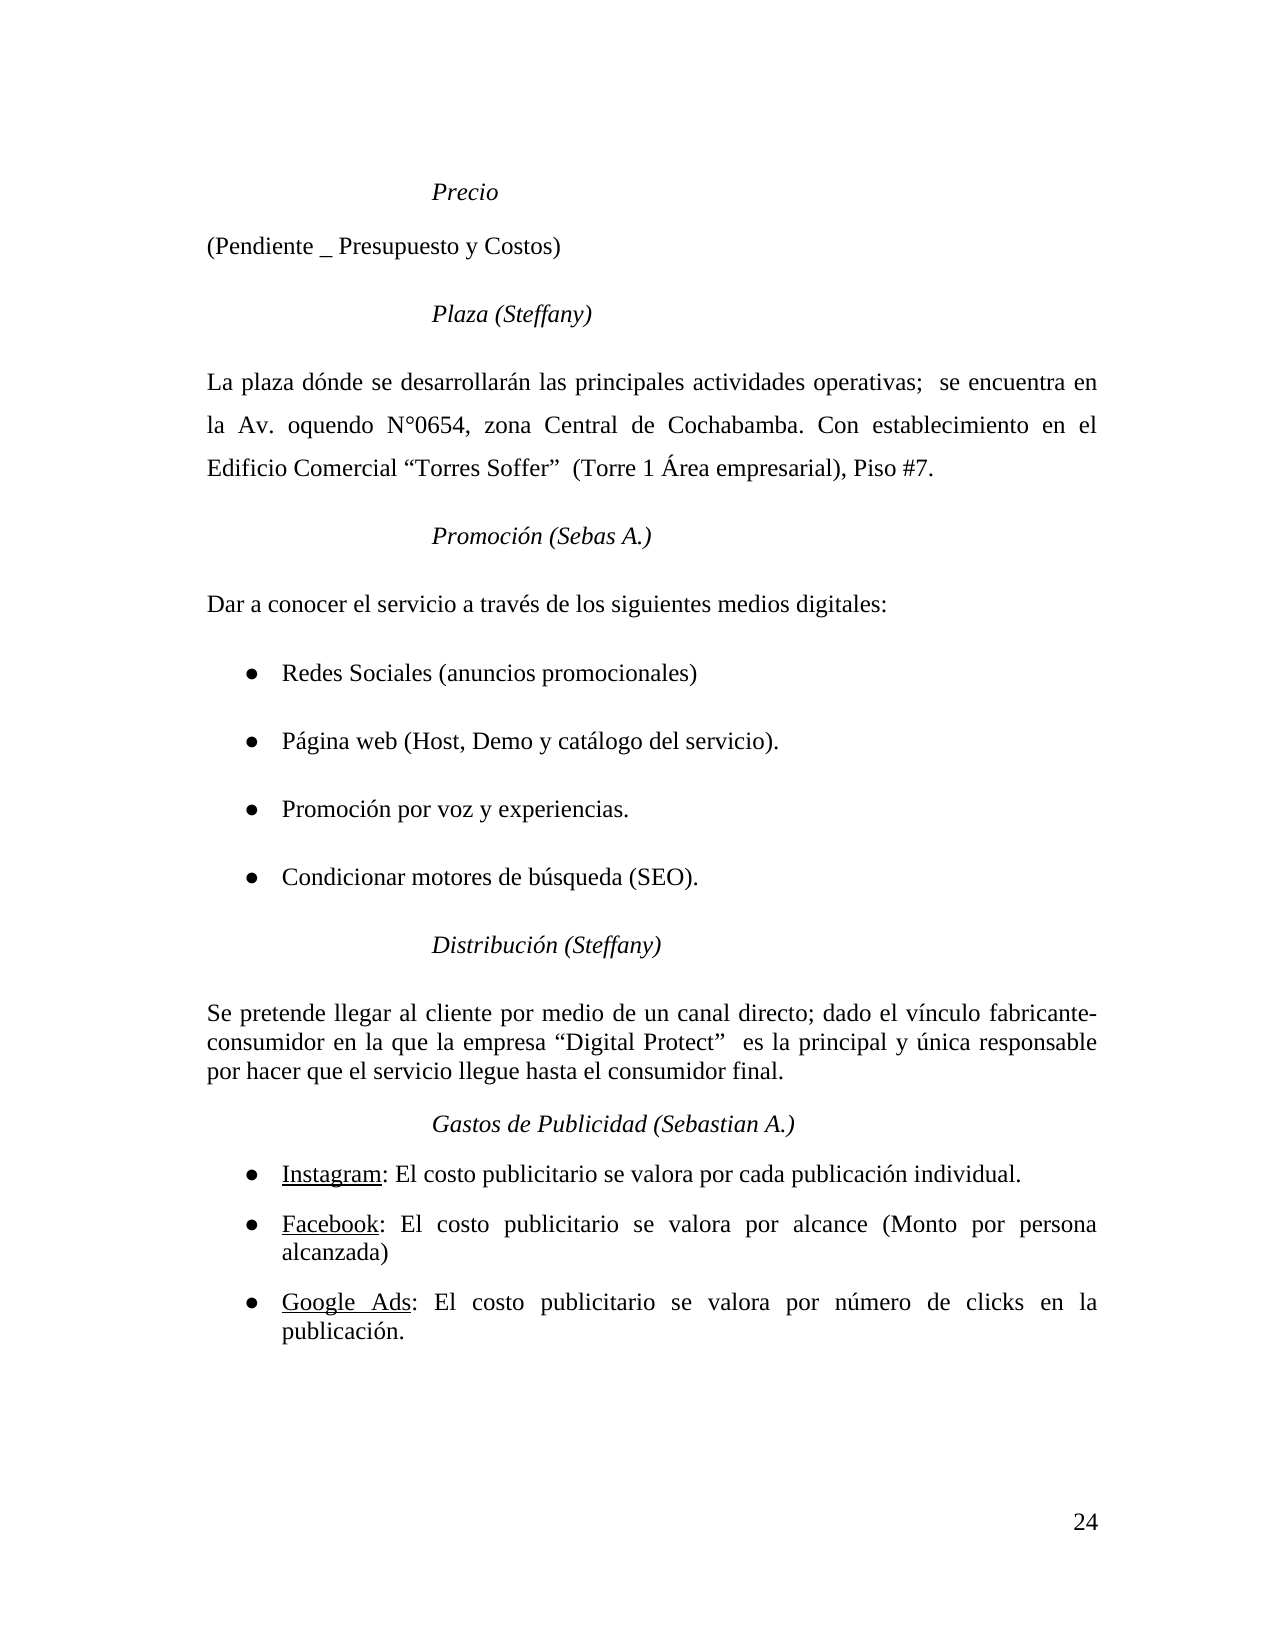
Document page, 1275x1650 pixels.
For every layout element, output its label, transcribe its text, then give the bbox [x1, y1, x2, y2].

list Promoción por voz y experiencias. [244, 794, 1098, 823]
list Google Ads: El costo publicitario se valora por número de clicks en la publicación. [244, 1287, 1098, 1344]
subtitle Plaza (Steffany) [432, 299, 1098, 328]
list Facebook: El costo publicitario se valora por alcance (Monto por persona alcanzada) [244, 1209, 1098, 1266]
subtitle Precio [432, 177, 1098, 206]
list Instagram: El costo publicitario se valora por cada publicación individual. [244, 1159, 1098, 1188]
subtitle Gastos de Publicidad (Sebastian A.) [432, 1109, 1098, 1138]
text La plaza dónde se desarrollarán las principales actividades operativas; se encuentra en la Av. oquendo N°0654, zona Central de Cochabamba. Con establecimiento en el Edificio Comercial “Torres Soffer” (Torre 1 Área empresarial), Piso #7. [207, 367, 1098, 482]
text (Pendiente _ Presupuesto y Costos) [207, 231, 1098, 259]
list Redes Sociales (anuncios promocionales) [244, 658, 1098, 686]
list Página web (Host, Demo y catálogo del servicio). [244, 726, 1098, 754]
text Dar a conocer el servicio a través de los siguientes medios digitales: [207, 589, 1098, 618]
subtitle Promoción (Sebas A.) [432, 521, 1098, 550]
subtitle Distribución (Steffany) [432, 930, 1098, 959]
text Se pretende llegar al cliente por medio de un canal directo; dado el vínculo fabricante-consumidor en la que la empresa “Digital Protect” es la principal y única responsable por hacer que el servicio llegue hasta el consumidor final. [207, 998, 1098, 1084]
list Condicionar motores de búsqueda (SEO). [244, 862, 1098, 891]
